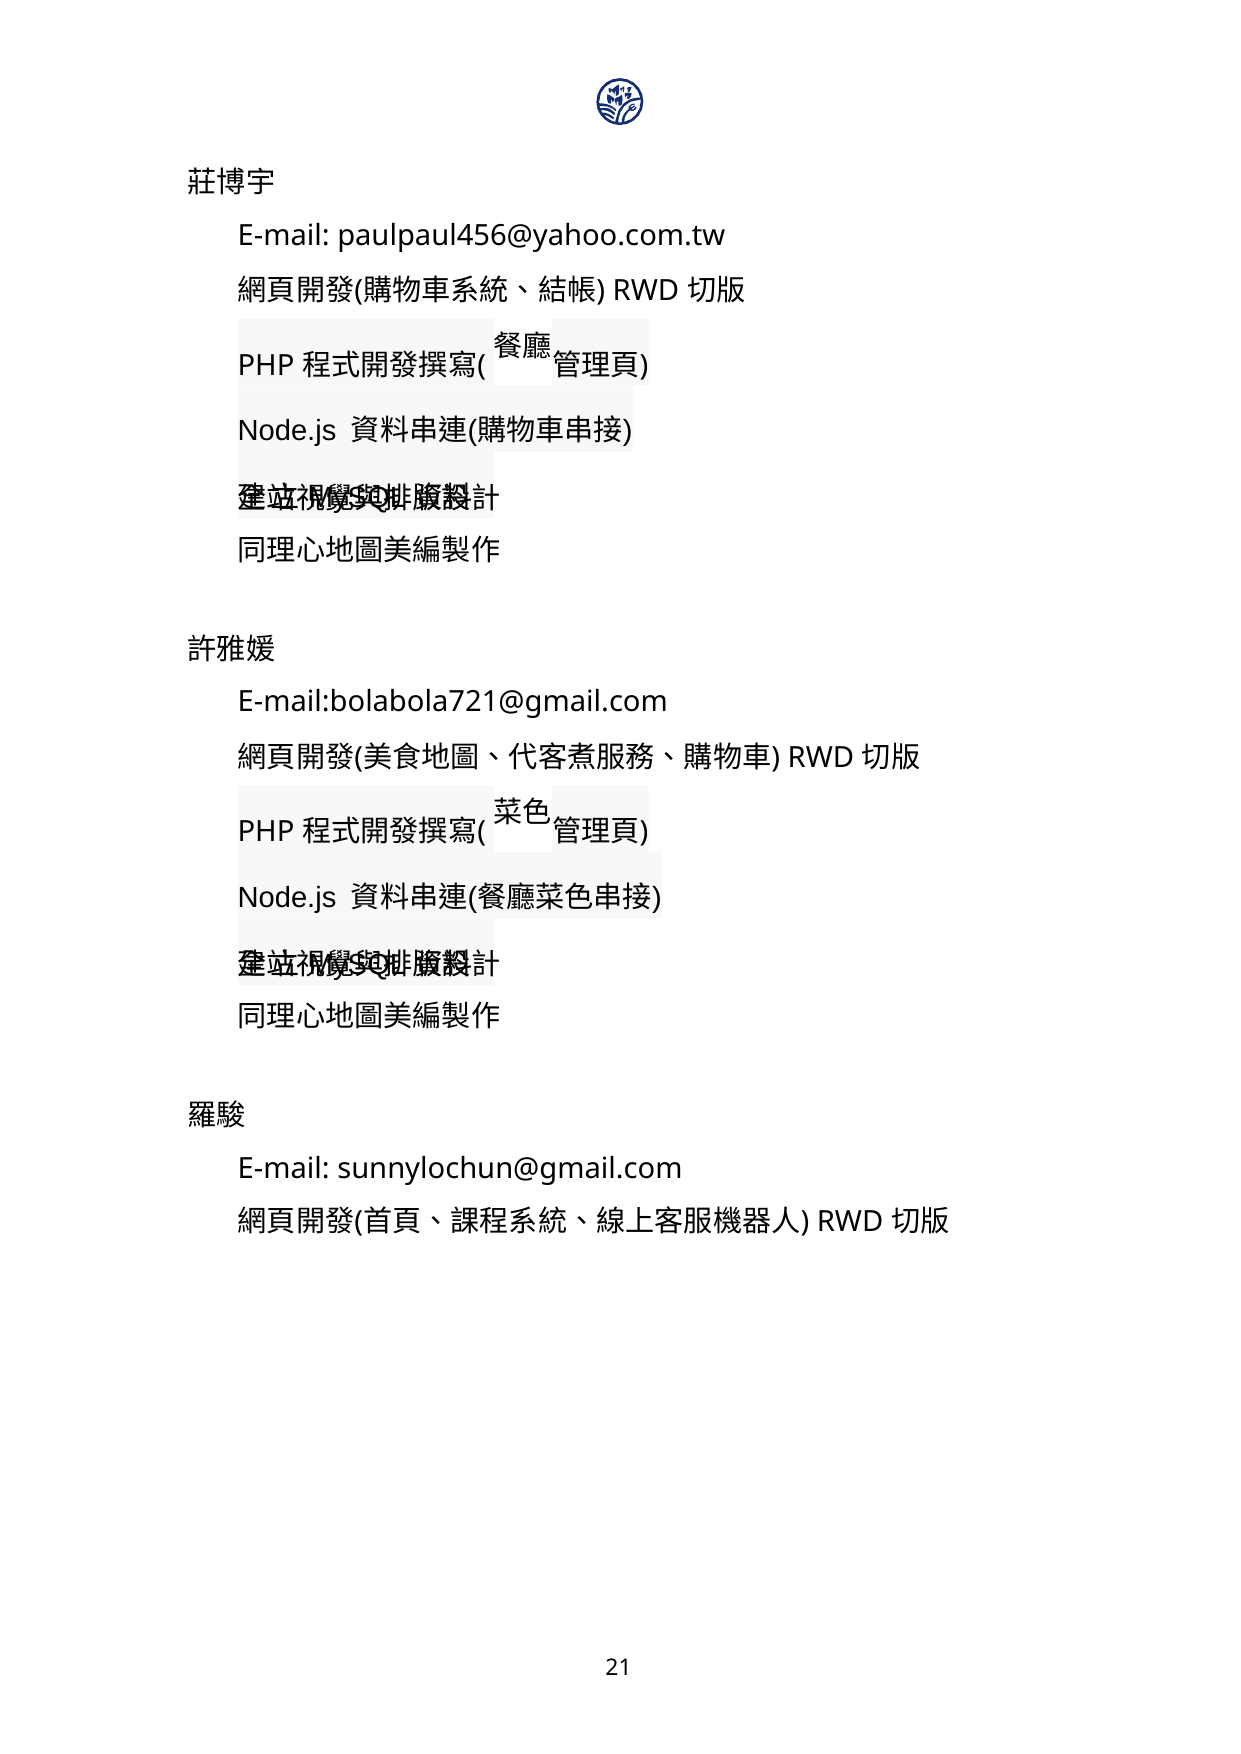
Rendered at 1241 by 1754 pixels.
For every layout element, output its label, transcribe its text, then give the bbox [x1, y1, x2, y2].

text 莊博宇 [187, 159, 1073, 201]
text 許雅媛 [187, 628, 1073, 668]
text 羅駿 [187, 1094, 1073, 1134]
text 全站視覺與排版設計同理心地圖美編製作 [237, 941, 500, 1035]
text 菜色 [493, 789, 1073, 831]
text E-mail: sunnylochun@gmail.com [237, 1147, 1073, 1187]
text E-mail:bolabola721@gmail.com [237, 681, 1073, 720]
text 網頁開發(首頁、課程系統、線上客服機器人) RWD 切版 [237, 1200, 1073, 1239]
text 網頁開發(美食地圖、代客煮服務、購物車) RWD 切版 [237, 733, 1073, 776]
text 餐廳 [493, 322, 1073, 364]
text 全站視覺與排版設計同理心地圖美編製作 [237, 474, 500, 568]
text 網頁開發(購物車系統、結帳) RWD 切版 [237, 267, 1073, 309]
text E-mail: paulpaul456@yahoo.com.tw [237, 214, 1073, 254]
picture [607, 84, 632, 106]
